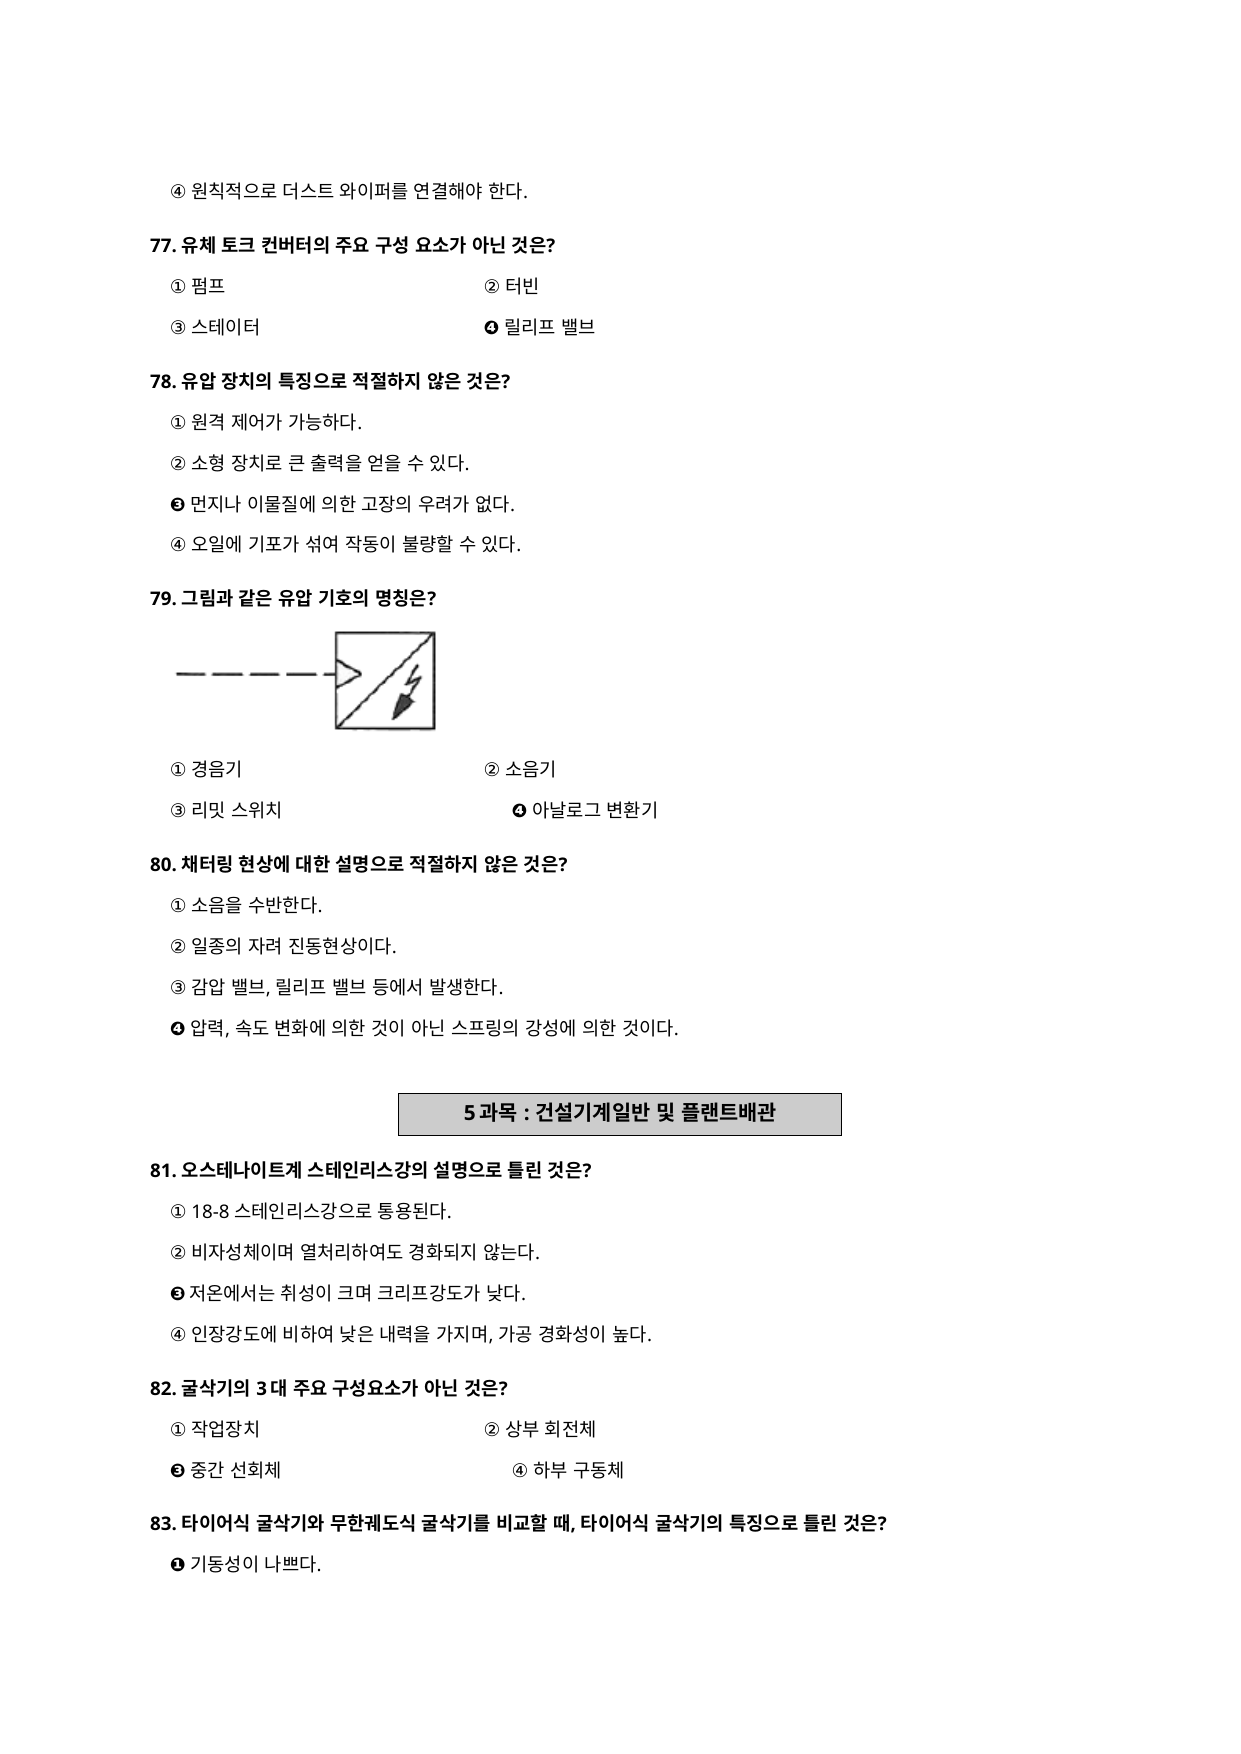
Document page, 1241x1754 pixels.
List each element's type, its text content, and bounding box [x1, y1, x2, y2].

text ① 경음기 ② 소음기 [150, 755, 1090, 782]
text 82. 굴삭기의 3대 주요 구성요소가 아닌 것은? [150, 1373, 1090, 1400]
text ❶ 기동성이 나쁘다. [150, 1550, 1090, 1577]
text ① 소음을 수반한다. [150, 891, 1090, 918]
text 77. 유체 토크 컨버터의 주요 구성 요소가 아닌 것은? [150, 231, 1090, 258]
text ③ 감압 밸브, 릴리프 밸브 등에서 발생한다. [150, 972, 1090, 999]
text ② 일종의 자려 진동현상이다. [150, 931, 1090, 959]
text ② 비자성체이며 열처리하여도 경화되지 않는다. [150, 1238, 1090, 1265]
text ❹ 압력, 속도 변화에 의한 것이 아닌 스프링의 강성에 의한 것이다. [150, 1013, 1090, 1041]
text ① 펌프 ② 터빈 [150, 272, 1090, 299]
text ③ 리밋 스위치 ❹ 아날로그 변환기 [150, 796, 1090, 823]
text 80. 채터링 현상에 대한 설명으로 적절하지 않은 것은? [150, 849, 1090, 877]
text 79. 그림과 같은 유압 기호의 명칭은? [150, 583, 1090, 611]
text ❸저온에서는 취성이 크며 크리프강도가 낮다. [150, 1279, 1090, 1306]
text ① 작업장치 ② 상부 회전체 [150, 1414, 1090, 1441]
text ① 18-8 스테인리스강으로 통용된다. [150, 1197, 1090, 1224]
text ② 소형 장치로 큰 출력을 얻을 수 있다. [150, 448, 1090, 475]
text ❸ 중간 선회체 ④ 하부 구동체 [150, 1455, 1090, 1482]
text 78. 유압 장치의 특징으로 적절하지 않은 것은? [150, 366, 1090, 393]
text ④ 인장강도에 비하여 낮은 내력을 가지며, 가공 경화성이 높다. [150, 1320, 1090, 1347]
text ④ 오일에 기포가 섞여 작동이 불량할 수 있다. [150, 530, 1090, 557]
text ❸ 먼지나 이물질에 의한 고장의 우려가 없다. [150, 489, 1090, 516]
picture [169, 624, 442, 736]
text ③ 스테이터 ❹ 릴리프 밸브 [150, 313, 1090, 340]
text ④ 원칙적으로 더스트 와이퍼를 연결해야 한다. [150, 177, 1090, 204]
table_header 5과목 : 건설기계일반 및 플랜트배관 [399, 1094, 841, 1135]
text 81. 오스테나이트계 스테인리스강의 설명으로 틀린 것은? [150, 1156, 1090, 1183]
text ① 원격 제어가 가능하다. [150, 407, 1090, 434]
text 83. 타이어식 굴삭기와 무한궤도식 굴삭기를 비교할 때, 타이어식 굴삭기의 특징으로 틀린 것은? [150, 1509, 1090, 1536]
